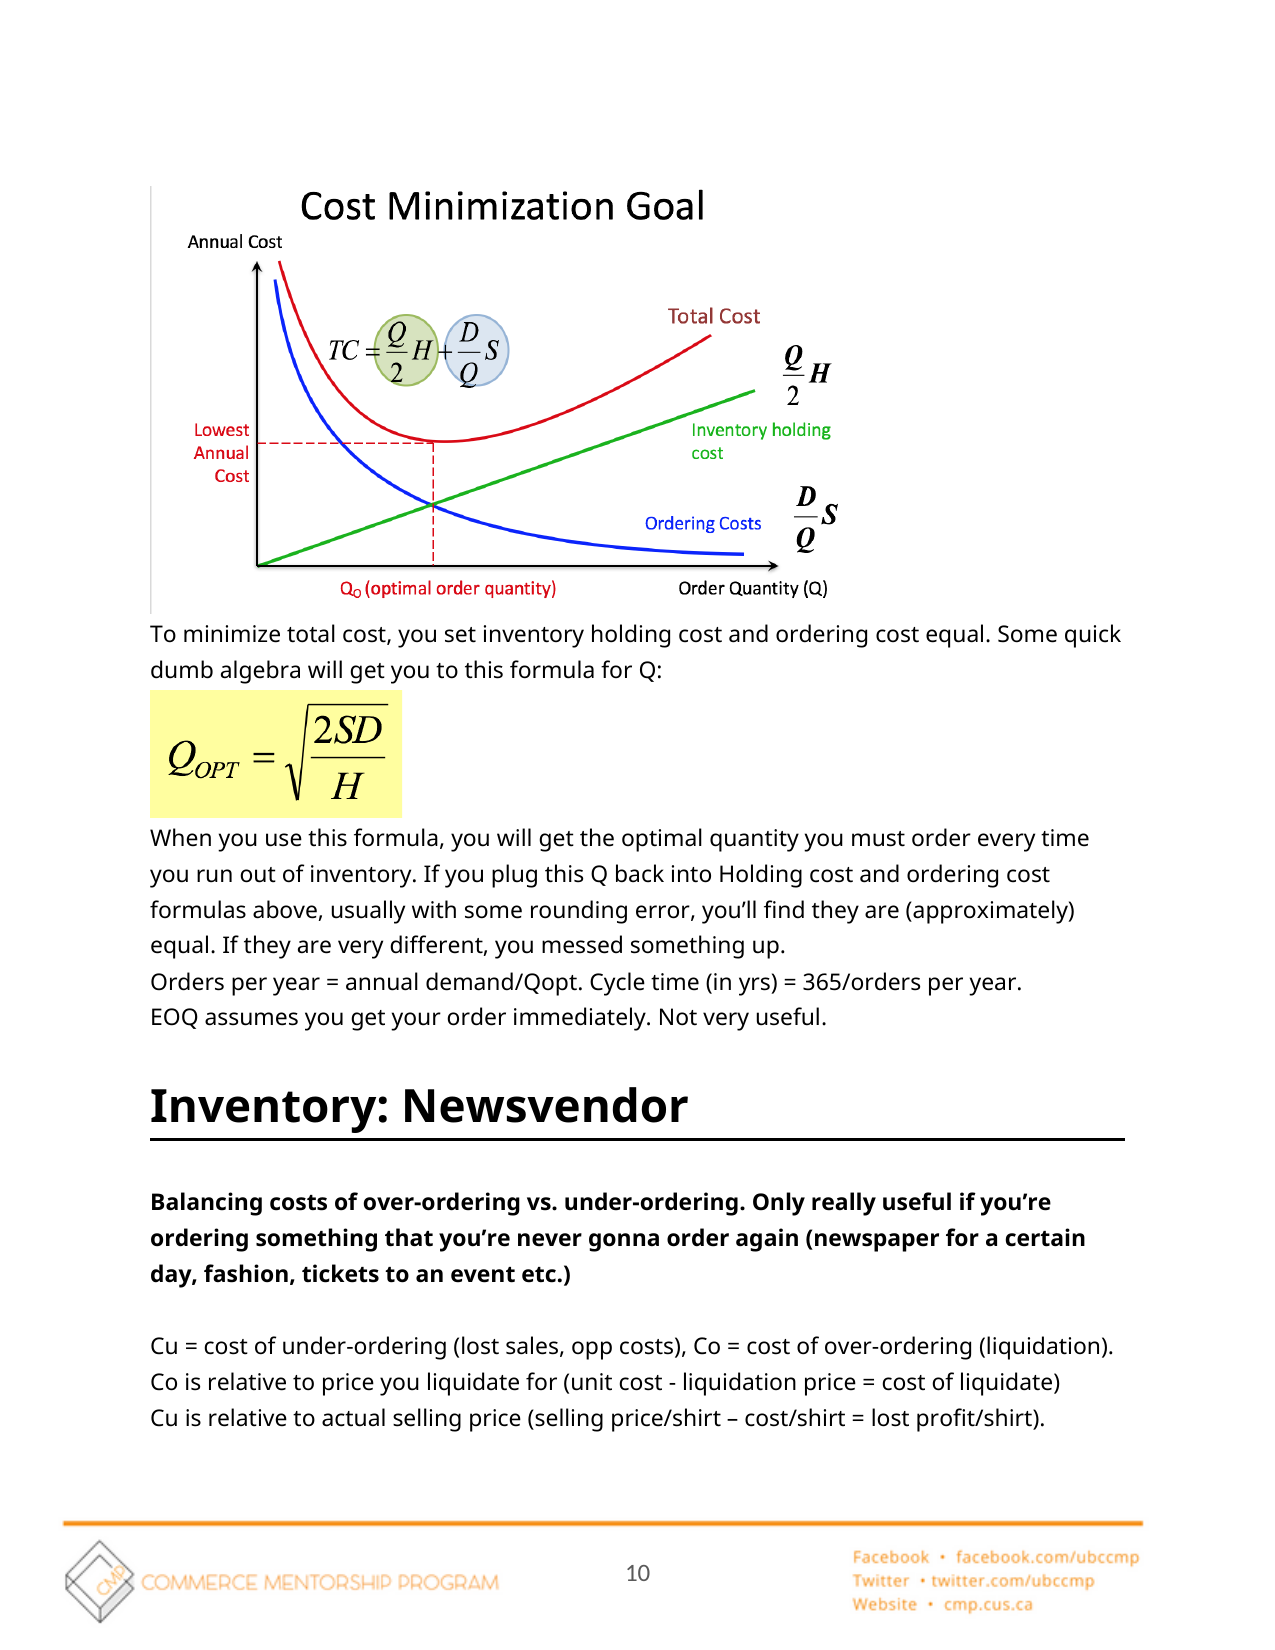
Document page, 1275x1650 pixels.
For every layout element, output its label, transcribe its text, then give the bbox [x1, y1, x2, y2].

text To minimize total cost, you set inventory holding cost and ordering cost equal. Some quick dumb algebra will get you to this formula for Q: [150, 618, 1125, 686]
text When you use this formula, you will get the optimal quantity you must order every time you run out of inventory. If you plug this Q back into Holding cost and ordering cost formulas above, usually with some rounding error, you’ll find they are (approximately) equal. If they are very different, you messed something up. [150, 822, 1125, 961]
text EOQ assumes you get your order immediately. Not very useful. [150, 1001, 1125, 1033]
text Inventory: Newsvendor [150, 1073, 1125, 1138]
text Orders per year = annual demand/Qopt. Cycle time (in yrs) = 365/orders per year. [150, 965, 1125, 997]
text Cu = cost of under-ordering (lost sales, opp costs), Co = cost of over-ordering (liquidation). [150, 1330, 1125, 1361]
text Balancing costs of over-ordering vs. under-ordering. Only really useful if you’re ordering something that you’re never gonna order again (newspaper for a certain day, fashion, tickets to an event etc.) [150, 1186, 1125, 1289]
picture [0, 56, 1244, 1650]
text Co is relative to price you liquidate for (unit cost - liquidation price = cost of liquidate) [150, 1366, 1125, 1397]
text Cu is relative to actual selling price (selling price/shirt – cost/shirt = lost profit/shirt). [150, 1402, 1125, 1433]
